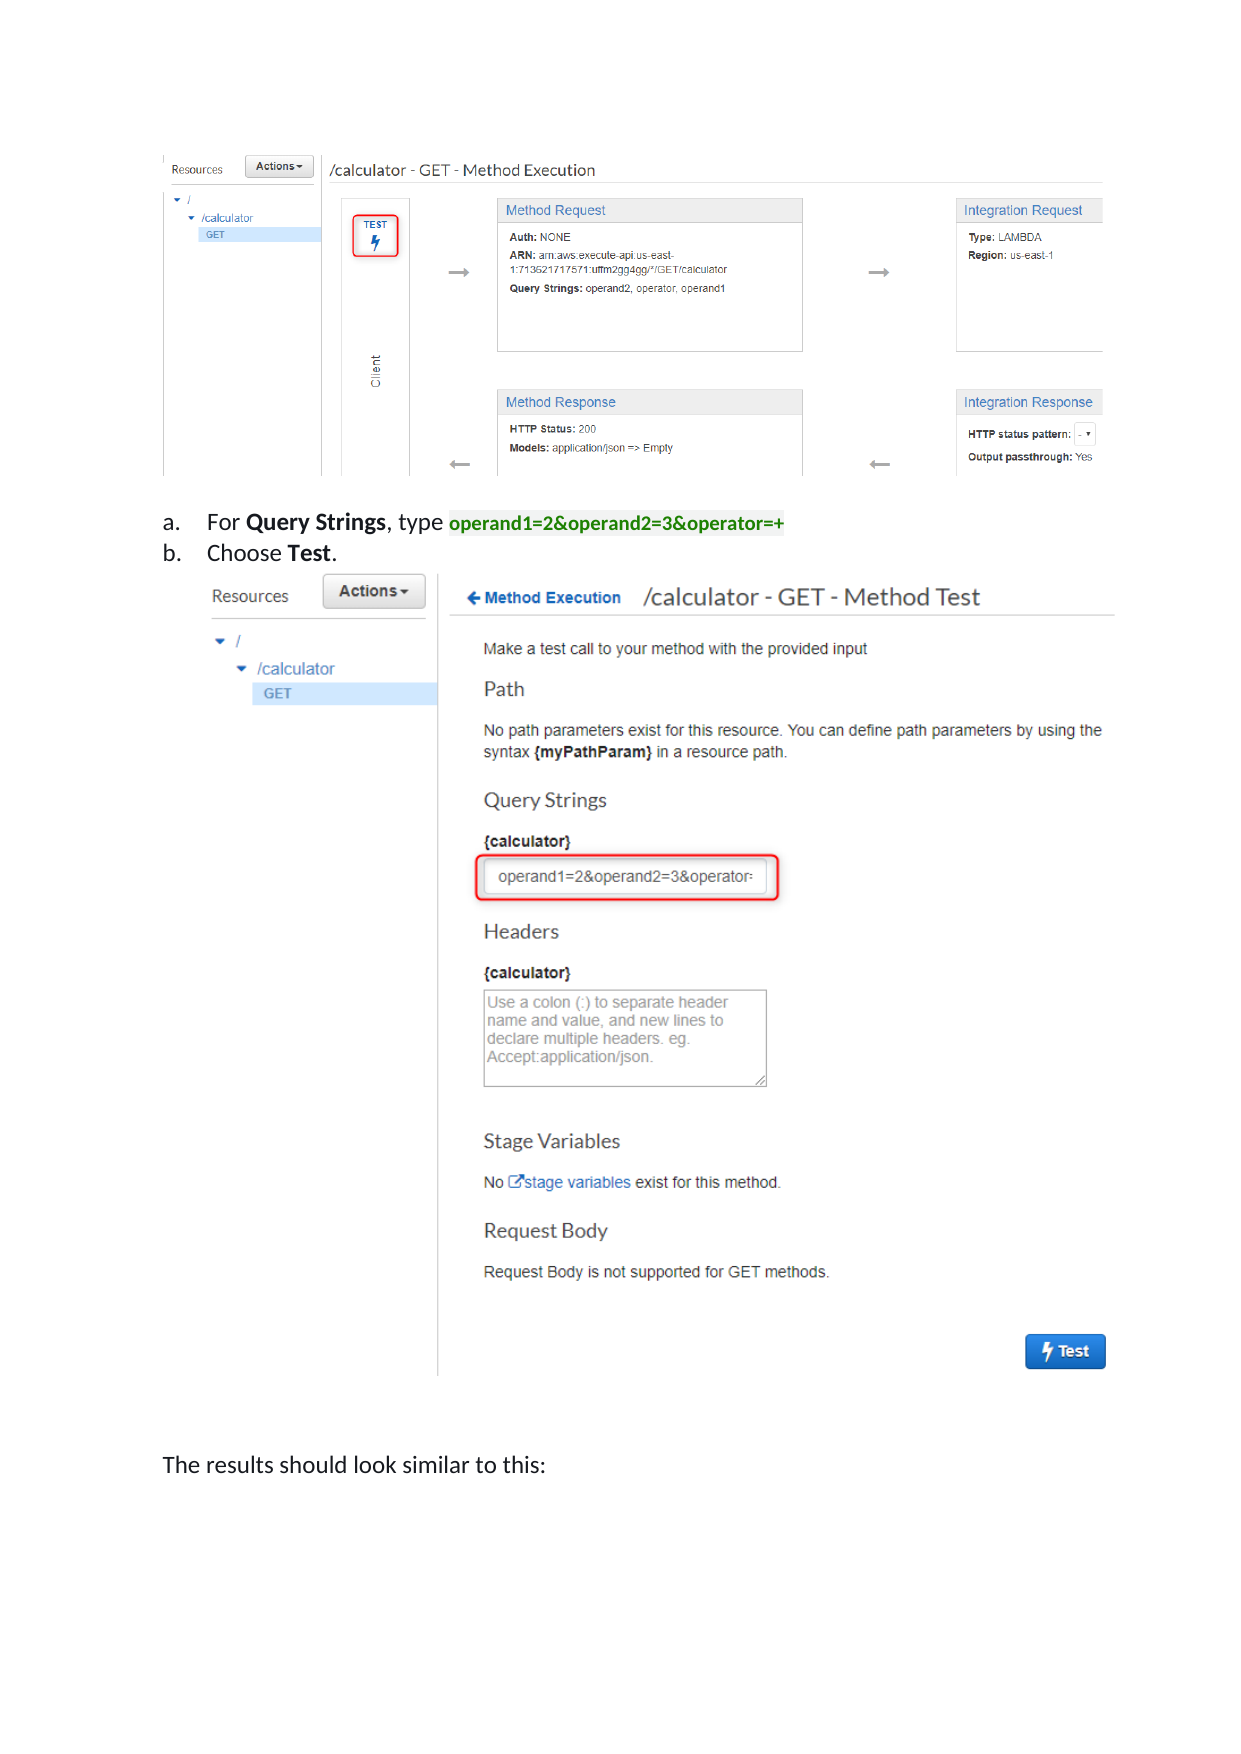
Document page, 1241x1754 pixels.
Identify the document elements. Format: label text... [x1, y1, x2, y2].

picture [162, 150, 1103, 476]
list Choose Test. [162, 537, 1167, 567]
list For Query Strings, type operand1=2&operand2=3&operator=+ [162, 506, 1167, 537]
text The results should look similar to this: [162, 1449, 1167, 1479]
picture [206, 567, 1115, 1376]
